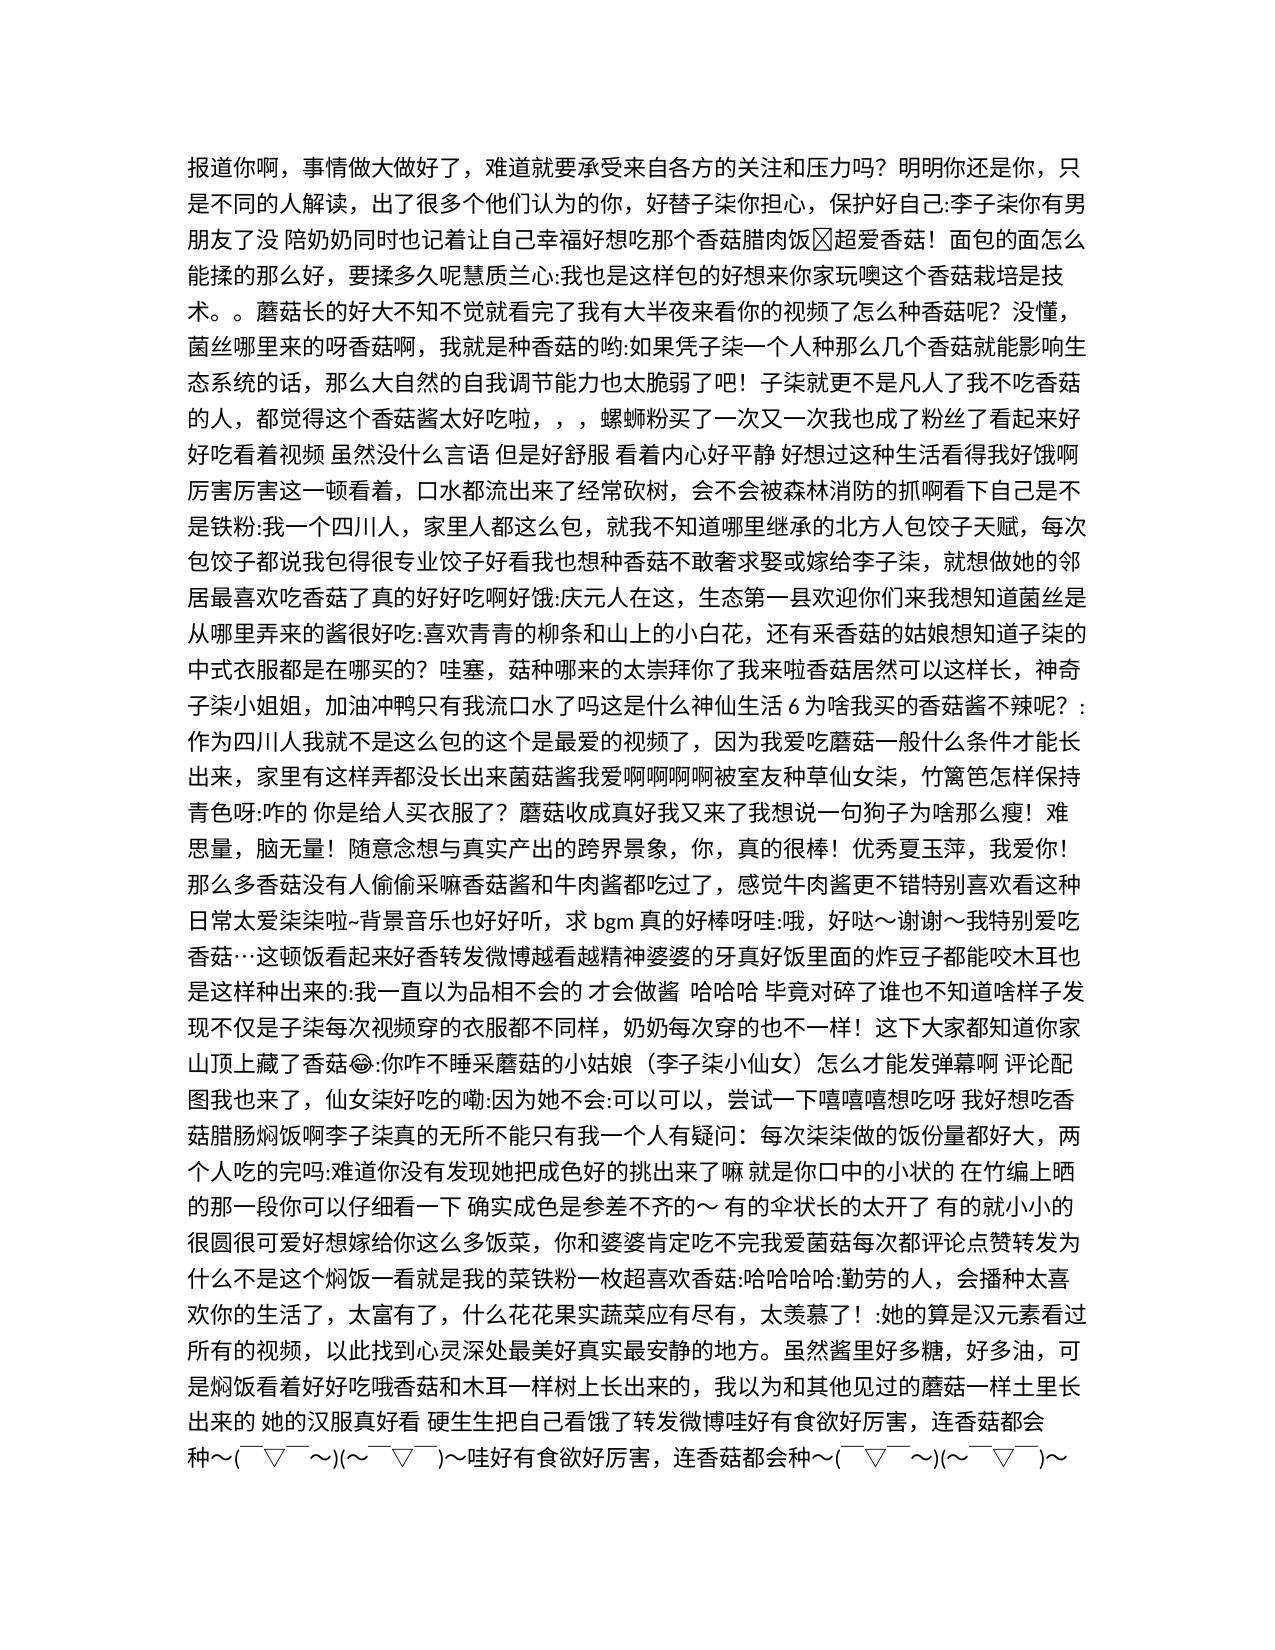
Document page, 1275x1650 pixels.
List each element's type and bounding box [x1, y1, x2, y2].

text [187, 150, 1087, 1473]
